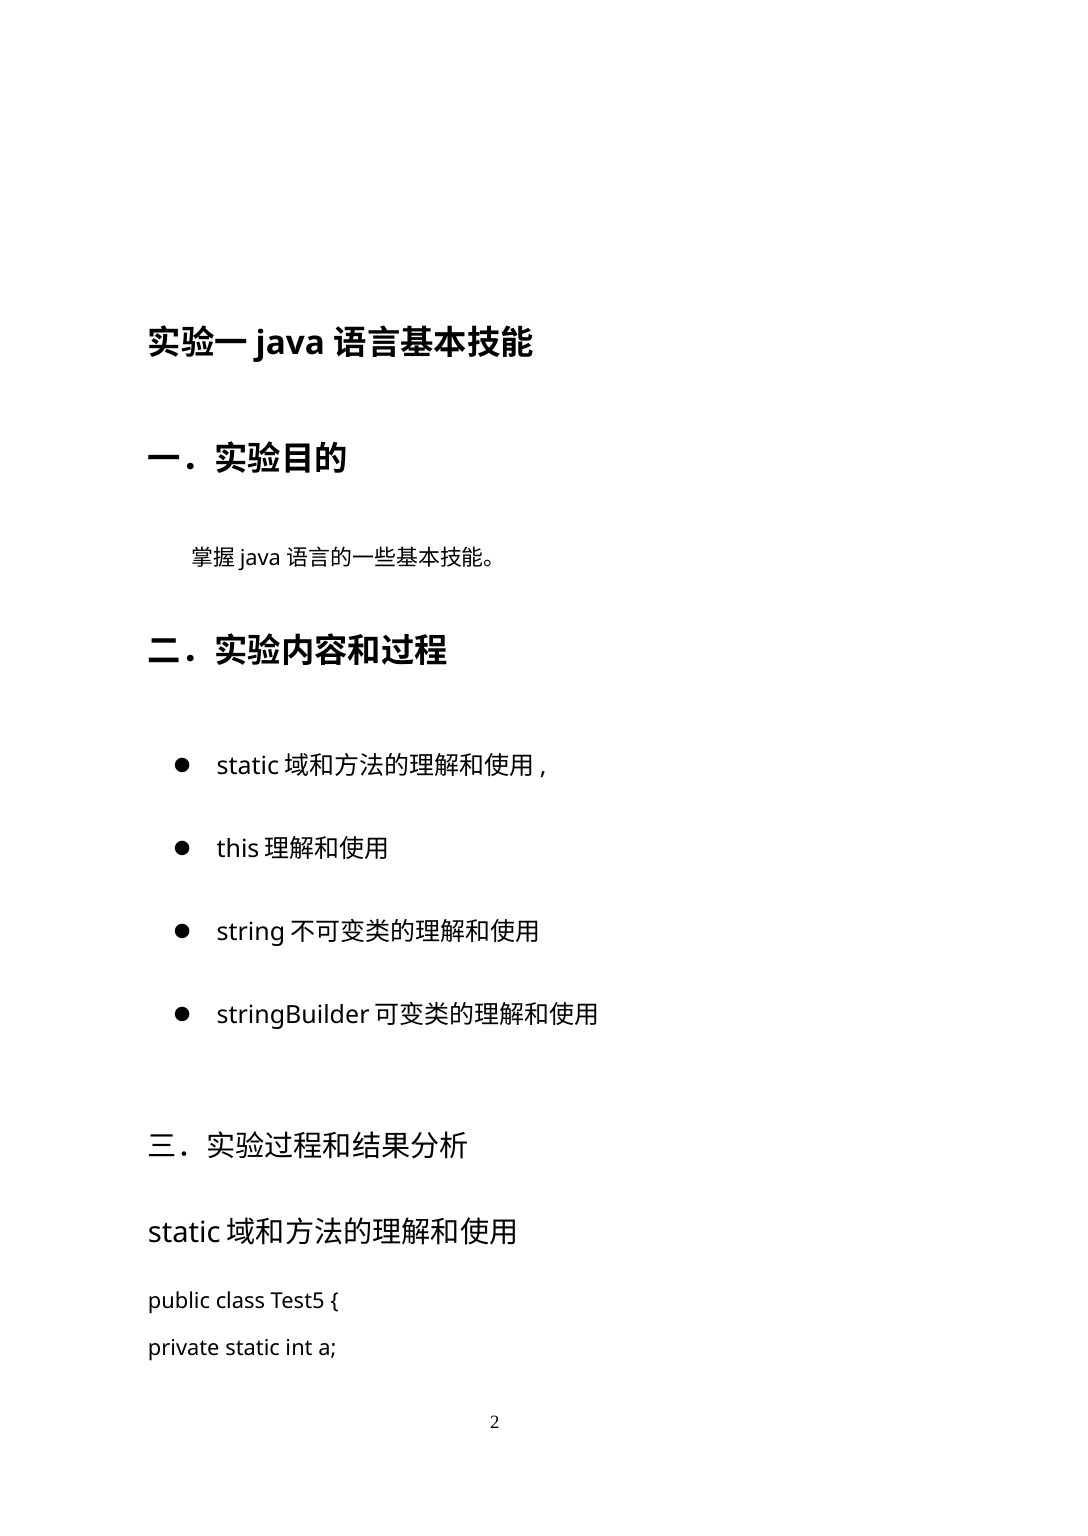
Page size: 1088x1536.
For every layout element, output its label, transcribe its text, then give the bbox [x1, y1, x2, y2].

list this理解和使用 [173, 814, 999, 879]
text static域和方法的理解和使用 [148, 1197, 999, 1262]
list string不可变类的理解和使用 [173, 897, 999, 962]
text public class Test5 { [148, 1283, 999, 1316]
list stringBuilder可变类的理解和使用 [173, 981, 999, 1046]
list static域和方法的理解和使用 , [173, 731, 999, 796]
subtitle 二．实验内容和过程 [148, 615, 999, 680]
subtitle 实验一 java 语言基本技能 [148, 307, 999, 372]
text 三．实验过程和结果分析 [148, 1111, 999, 1176]
text 掌握java 语言的一些基本技能。 [148, 540, 999, 572]
text private static int a; [148, 1331, 999, 1363]
subtitle 一．实验目的 [148, 423, 999, 488]
